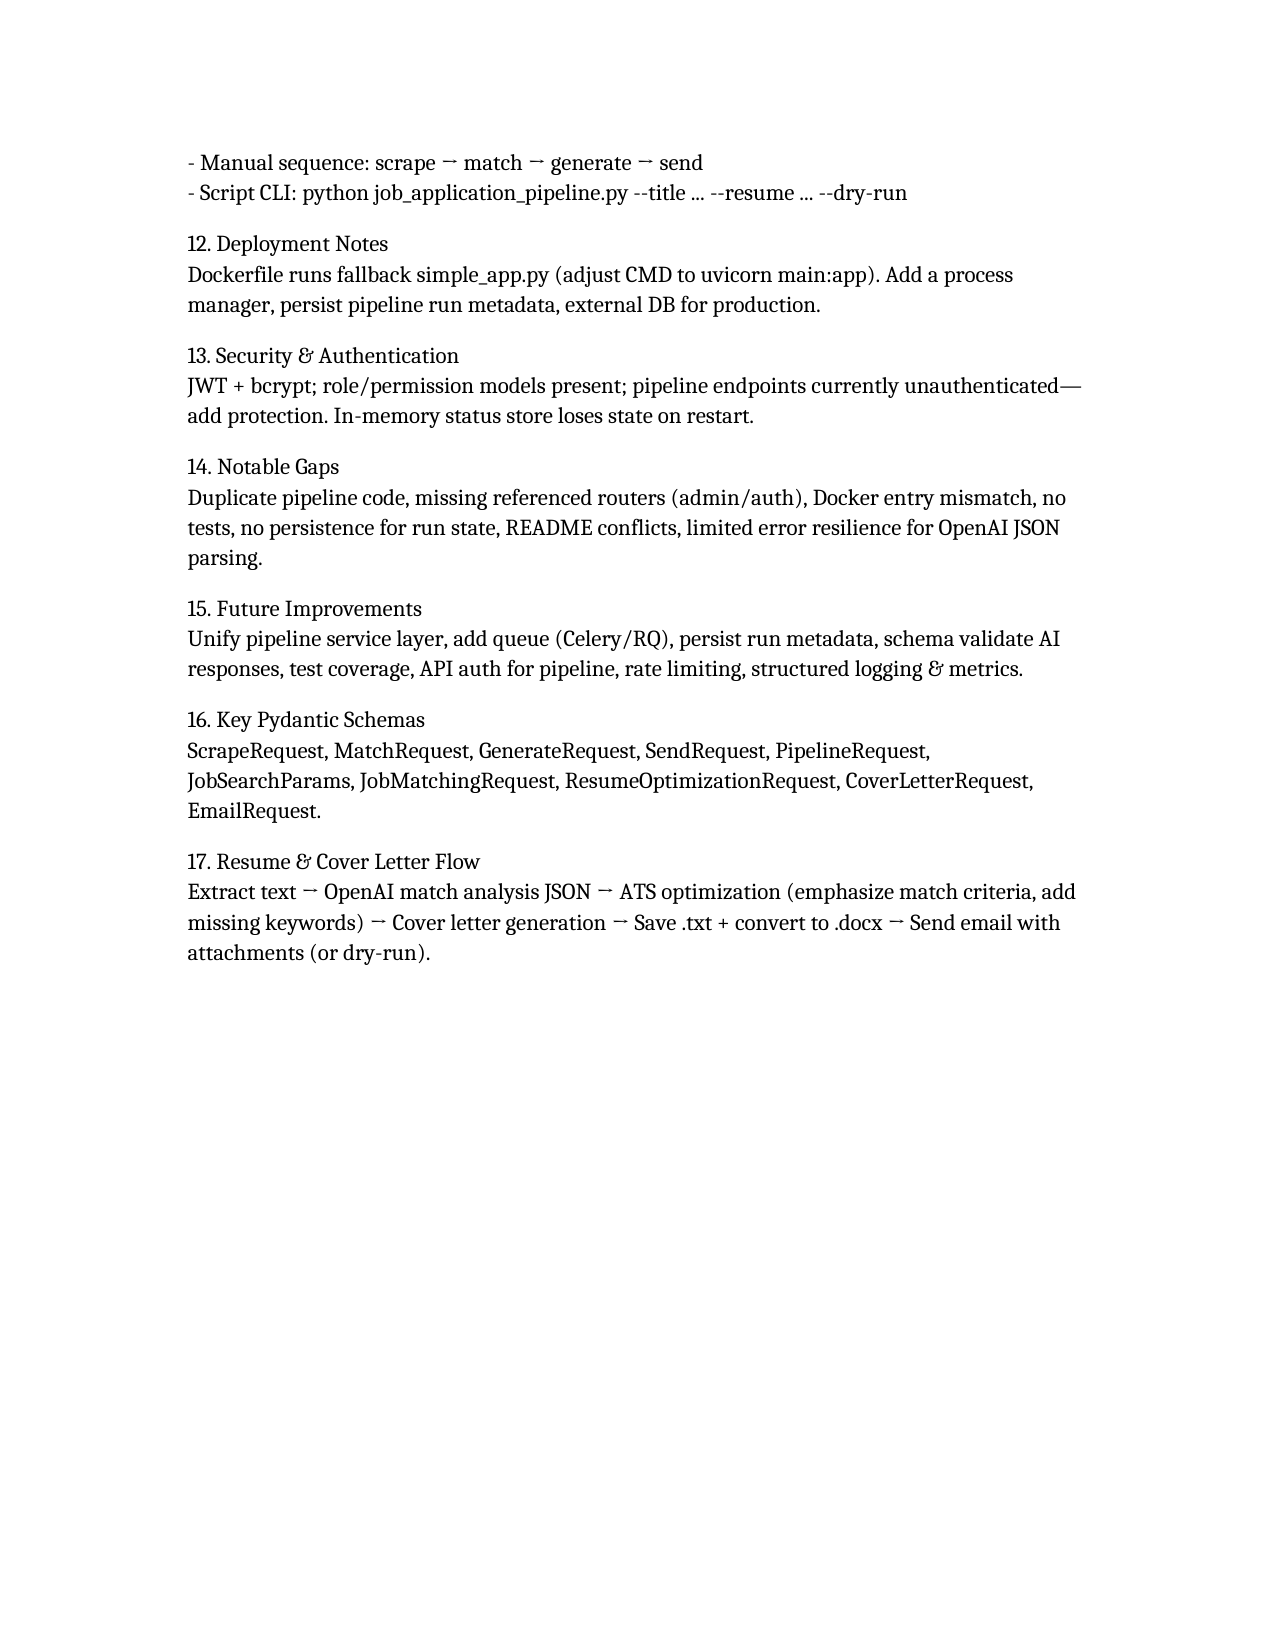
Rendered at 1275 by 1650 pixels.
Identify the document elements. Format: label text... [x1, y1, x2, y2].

text 17. Resume & Cover Letter Flow Extract text → OpenAI match analysis JSON → ATS optimization (emphasize match criteria, add missing keywords) → Cover letter generation → Save .txt + convert to .docx → Send email with attachments (or dry-run). [187, 849, 1087, 966]
text 14. Notable Gaps Duplicate pipeline code, missing referenced routers (admin/auth), Docker entry mismatch, no tests, no persistence for run state, README conflicts, limited error resilience for OpenAI JSON parsing. [187, 454, 1087, 571]
text 13. Security & Authentication JWT + bcrypt; role/permission models present; pipeline endpoints currently unauthenticated—add protection. In-memory status store loses state on restart. [187, 343, 1087, 429]
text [187, 150, 1087, 207]
text 16. Key Pydantic Schemas ScrapeRequest, MatchRequest, GenerateRequest, SendRequest, PipelineRequest, JobSearchParams, JobMatchingRequest, ResumeOptimizationRequest, CoverLetterRequest, EmailRequest. [187, 707, 1087, 824]
text 12. Deployment Notes Dockerfile runs fallback simple_app.py (adjust CMD to uvicorn main:app). Add a process manager, persist pipeline run metadata, external DB for production. [187, 231, 1087, 318]
text 15. Future Improvements Unify pipeline service layer, add queue (Celery/RQ), persist run metadata, schema validate AI responses, test coverage, API auth for pipeline, rate limiting, structured logging & metrics. [187, 596, 1087, 683]
